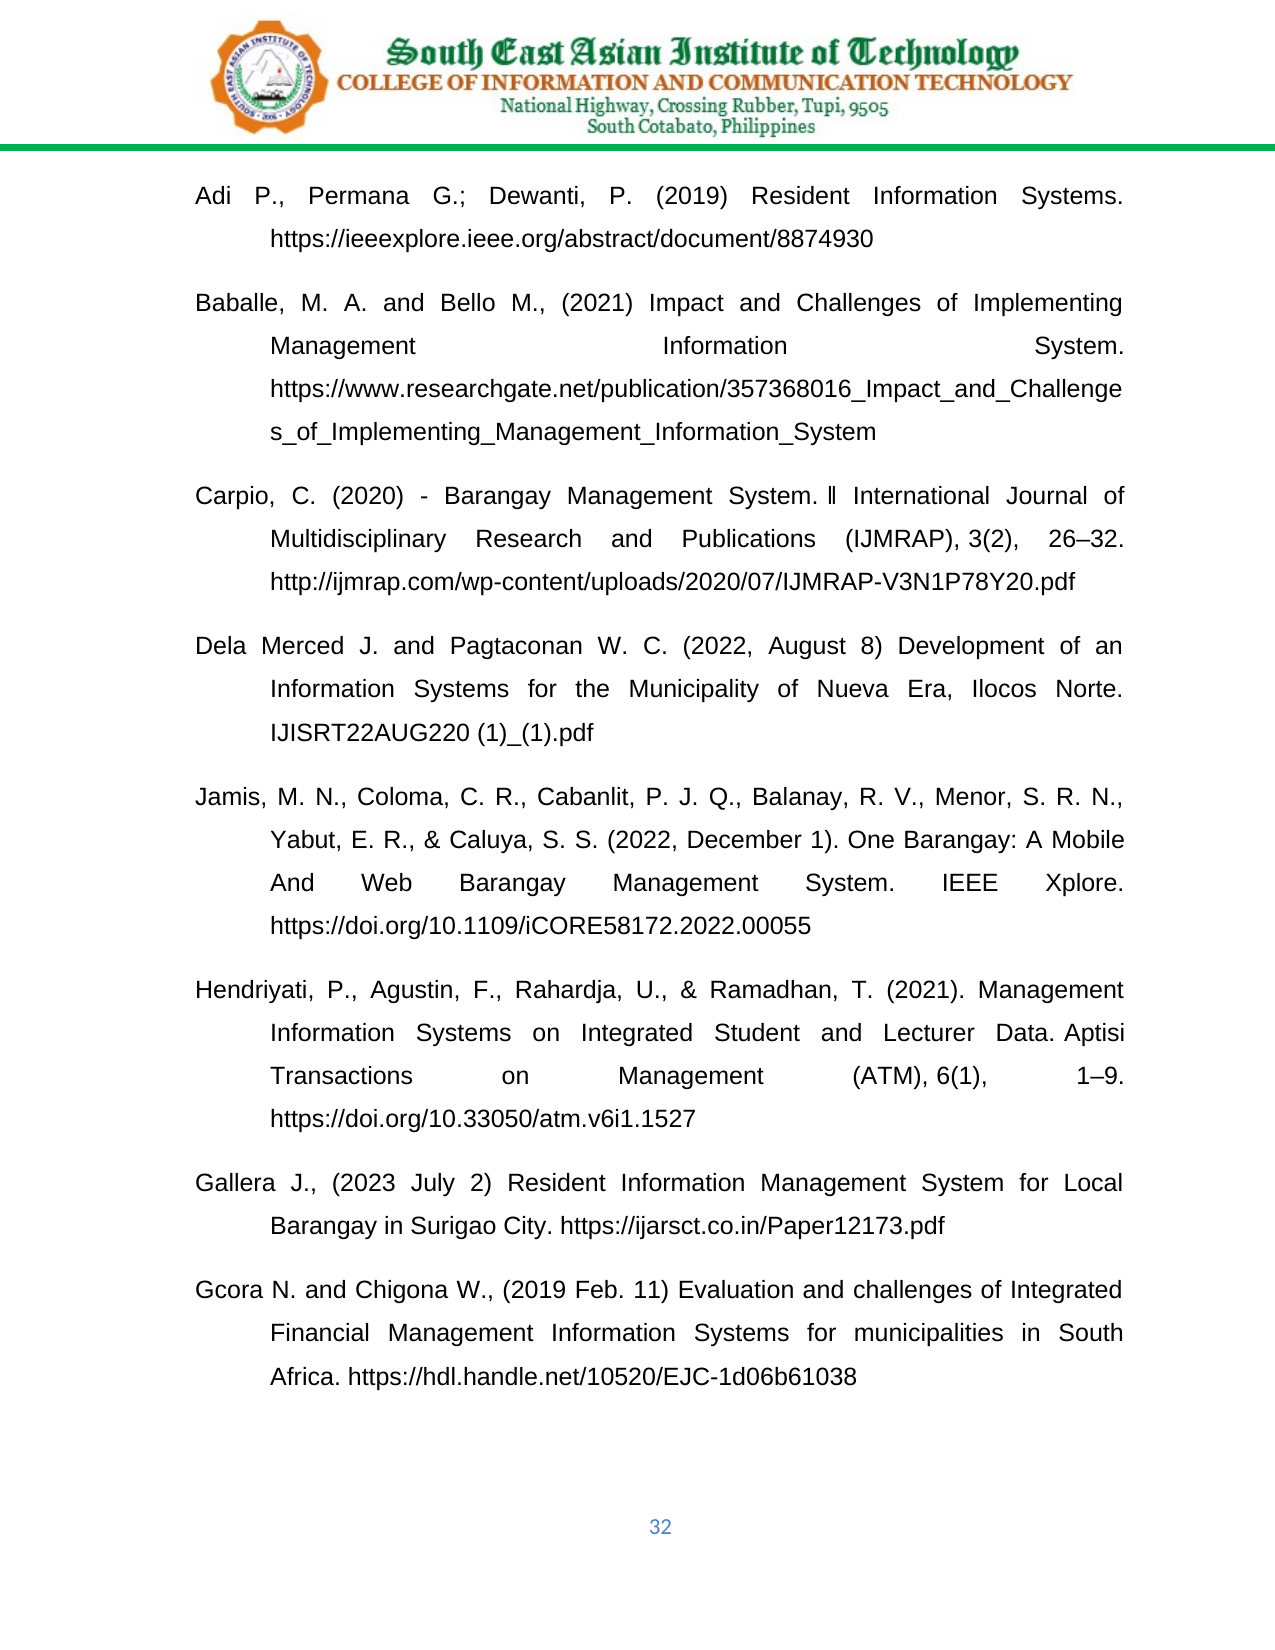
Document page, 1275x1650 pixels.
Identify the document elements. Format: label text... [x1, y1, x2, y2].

text Baballe, M. A. and Bello M., (2021) Impact and Challenges of Implementing Management Information System. https://www.researchgate.net/publication/357368016_Impact_and_Challenges_of_Implementing_Management_Information_System [195, 288, 1125, 446]
picture [194, 14, 1094, 140]
text Gallera J., (2023 July 2) Resident Information Management System for Local Barangay in Surigao City. https://ijarsct.co.in/Paper12173.pdf [195, 1168, 1125, 1240]
text Jamis, M. N., Coloma, C. R., Cabanlit, P. J. Q., Balanay, R. V., Menor, S. R. N., Yabut, E. R., & Caluya, S. S. (2022, December 1). One Barangay: A Mobile And Web Barangay Management System. IEEE Xplore. https://doi.org/10.1109/iCORE58172.2022.00055 [195, 782, 1125, 940]
text Gcora N. and Chigona W., (2019 Feb. 11) Evaluation and challenges of Integrated Financial Management Information Systems for municipalities in South Africa. https://hdl.handle.net/10520/EJC-1d06b61038 [195, 1275, 1125, 1390]
text Hendriyati, P., Agustin, F., Rahardja, U., & Ramadhan, T. (2021). Management Information Systems on Integrated Student and Lecturer Data. Aptisi Transactions on Management (ATM), 6(1), 1–9. https://doi.org/10.33050/atm.v6i1.1527 [195, 975, 1125, 1133]
text Carpio, C. (2020) - Barangay Management System. ‖ International Journal of Multidisciplinary Research and Publications (IJMRAP), 3(2), 26–32. http://ijmrap.com/wp-content/uploads/2020/07/IJMRAP-V3N1P78Y20.pdf [195, 481, 1125, 596]
text Adi P., Permana G.; Dewanti, P. (2019) Resident Information Systems. https://ieeexplore.ieee.org/abstract/document/8874930 [195, 181, 1125, 253]
text Dela Merced J. and Pagtaconan W. C. (2022, August 8) Development of an Information Systems for the Municipality of Nueva Era, Ilocos Norte. IJISRT22AUG220 (1)_(1).pdf [195, 631, 1125, 746]
